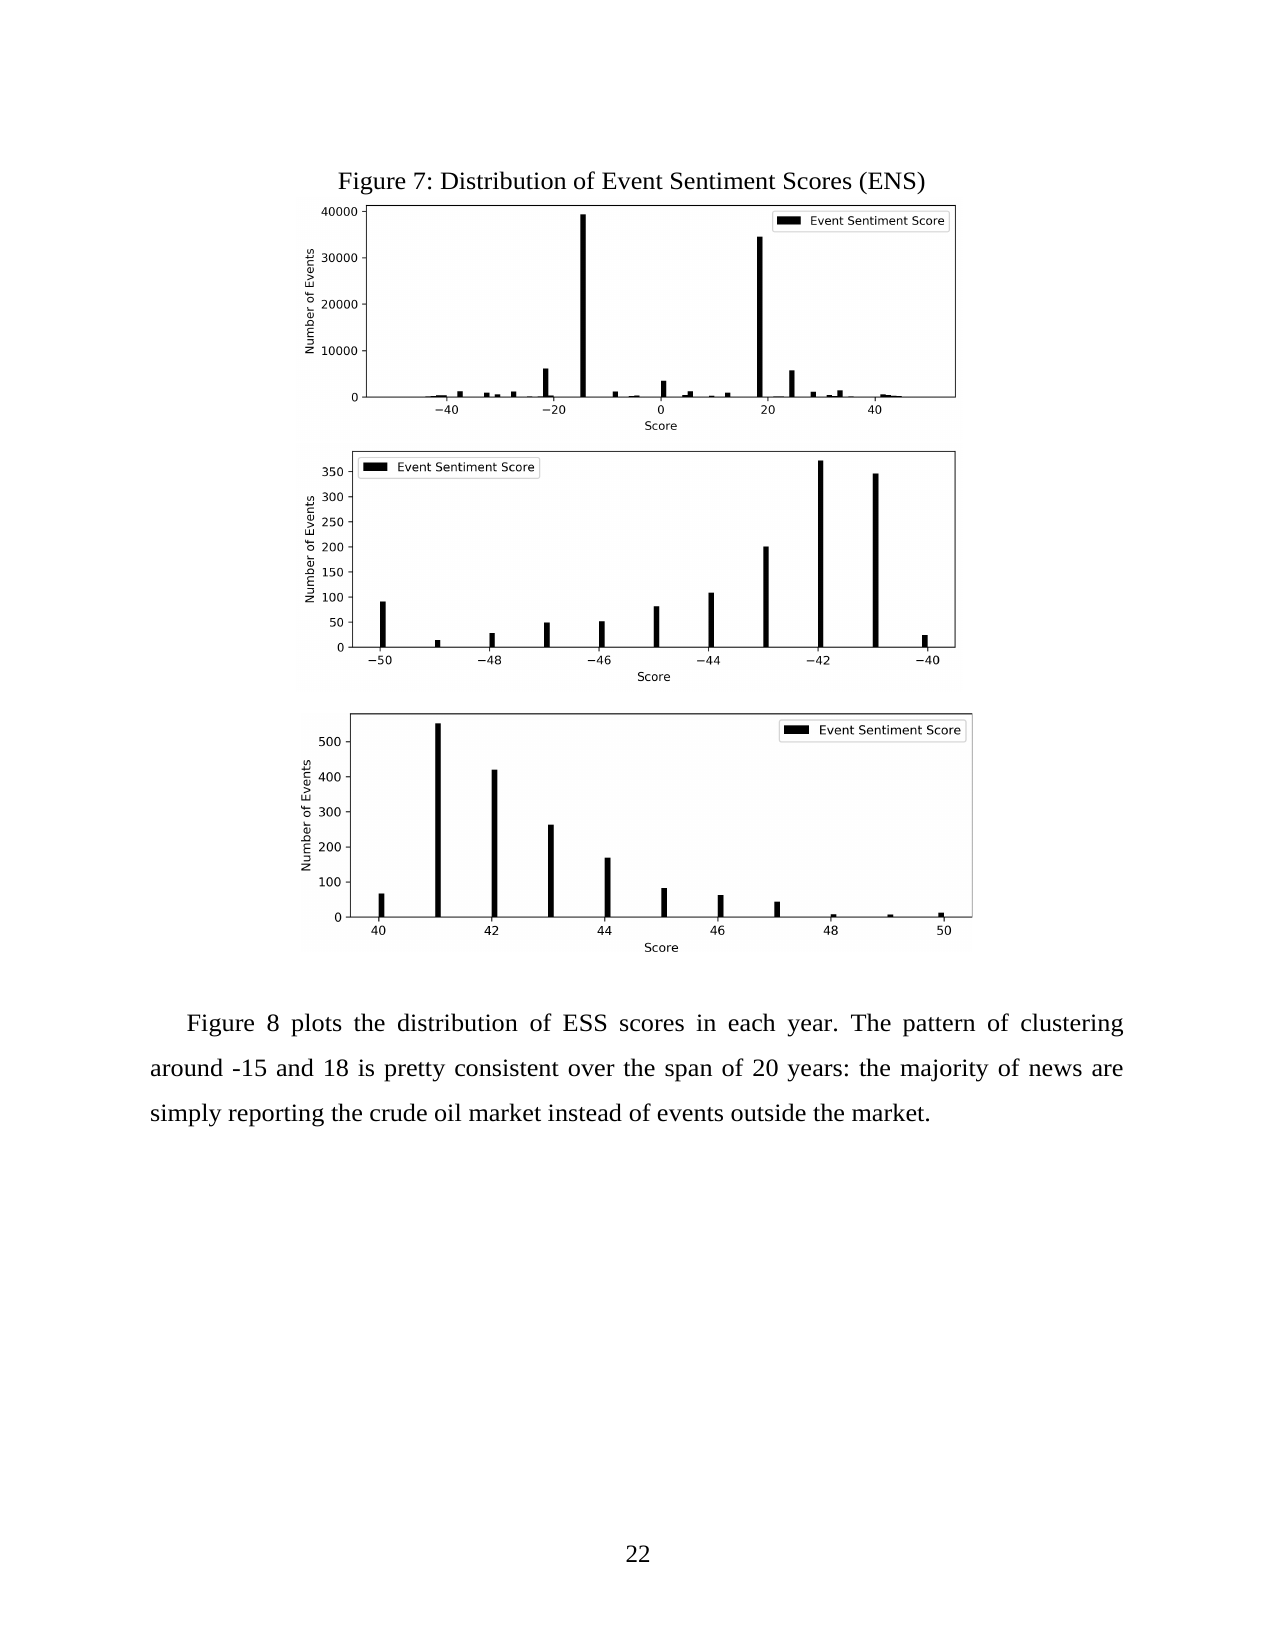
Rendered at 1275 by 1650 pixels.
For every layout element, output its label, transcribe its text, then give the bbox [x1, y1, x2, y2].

text Figure 7: Distribution of Event Sentiment Scores (ENS) [338, 166, 1248, 195]
picture [296, 197, 963, 692]
text Figure 8 plots the distribution of ESS scores in each year. The pattern of clustering around -15 and 18 is pretty consistent over the span of 20 years: the majority of news are simply reporting the crude oil market instead of events outside the market. [150, 1008, 1125, 1127]
picture [301, 713, 973, 952]
